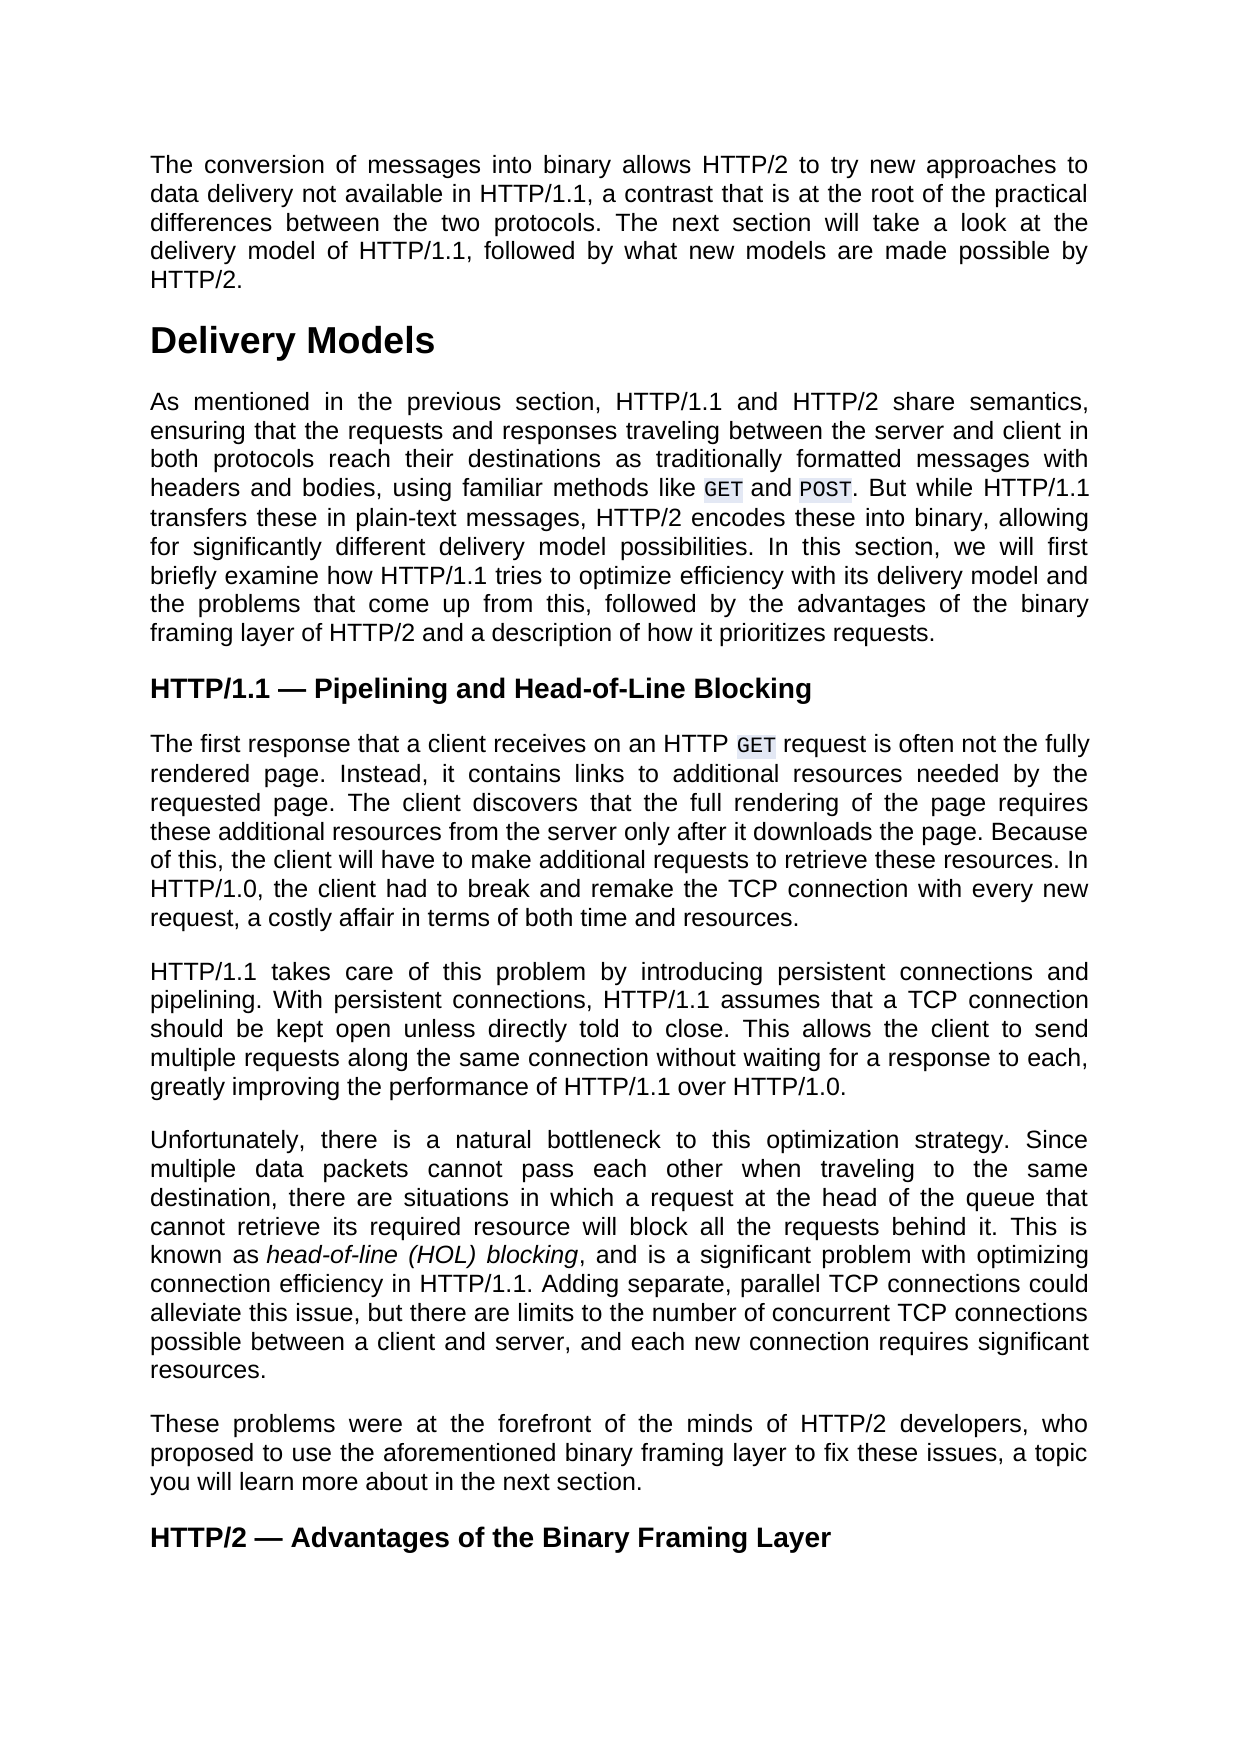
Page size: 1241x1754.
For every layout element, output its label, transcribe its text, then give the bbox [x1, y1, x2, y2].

text As mentioned in the previous section, HTTP/1.1 and HTTP/2 share semantics, ensuring that the requests and responses traveling between the server and client in both protocols reach their destinations as traditionally formatted messages with headers and bodies, using familiar methods like GET and POST. But while HTTP/1.1 transfers these in plain-text messages, HTTP/2 encodes these into binary, allowing for significantly different delivery model possibilities. In this section, we will first briefly examine how HTTP/1.1 tries to optimize efficiency with its delivery model and the problems that come up from this, followed by the advantages of the binary framing layer of HTTP/2 and a description of how it prioritizes requests. [150, 387, 1090, 647]
text The conversion of messages into binary allows HTTP/2 to try new approaches to data delivery not available in HTTP/1.1, a contrast that is at the root of the practical differences between the two protocols. The next section will take a look at the delivery model of HTTP/1.1, followed by what new models are made possible by HTTP/2. [150, 150, 1090, 294]
text HTTP/2 — Advantages of the Binary Framing Layer [150, 1521, 1090, 1553]
text The first response that a client receives on an HTTP GET request is often not the fully rendered page. Instead, it contains links to additional resources needed by the requested page. The client discovers that the full rendering of the page requires these additional resources from the server only after it downloads the page. Because of this, the client will have to make additional requests to retrieve these resources. In HTTP/1.0, the client had to break and remake the TCP connection with every new request, a costly affair in terms of both time and resources. [150, 729, 1090, 932]
text These problems were at the forefront of the minds of HTTP/2 developers, who proposed to use the aforementioned binary framing layer to fix these issues, a topic you will learn more about in the next section. [150, 1409, 1090, 1496]
text Delivery Models [150, 319, 1090, 362]
text HTTP/1.1 takes care of this problem by introducing persistent connections and pipelining. With persistent connections, HTTP/1.1 assumes that a TCP connection should be kept open unless directly told to close. This allows the client to send multiple requests along the same connection without waiting for a response to each, greatly improving the performance of HTTP/1.1 over HTTP/1.0. [150, 957, 1090, 1101]
text Unfortunately, there is a natural bottleneck to this optimization strategy. Since multiple data packets cannot pass each other when traveling to the same destination, there are situations in which a request at the head of the queue that cannot retrieve its required resource will block all the requests behind it. This is known as head-of-line (HOL) blocking, and is a significant problem with optimizing connection efficiency in HTTP/1.1. Adding separate, parallel TCP connections could alleviate this issue, but there are limits to the number of concurrent TCP connections possible between a client and server, and each new connection requires significant resources. [150, 1126, 1090, 1384]
text HTTP/1.1 — Pipelining and Head-of-Line Blocking [150, 672, 1090, 704]
